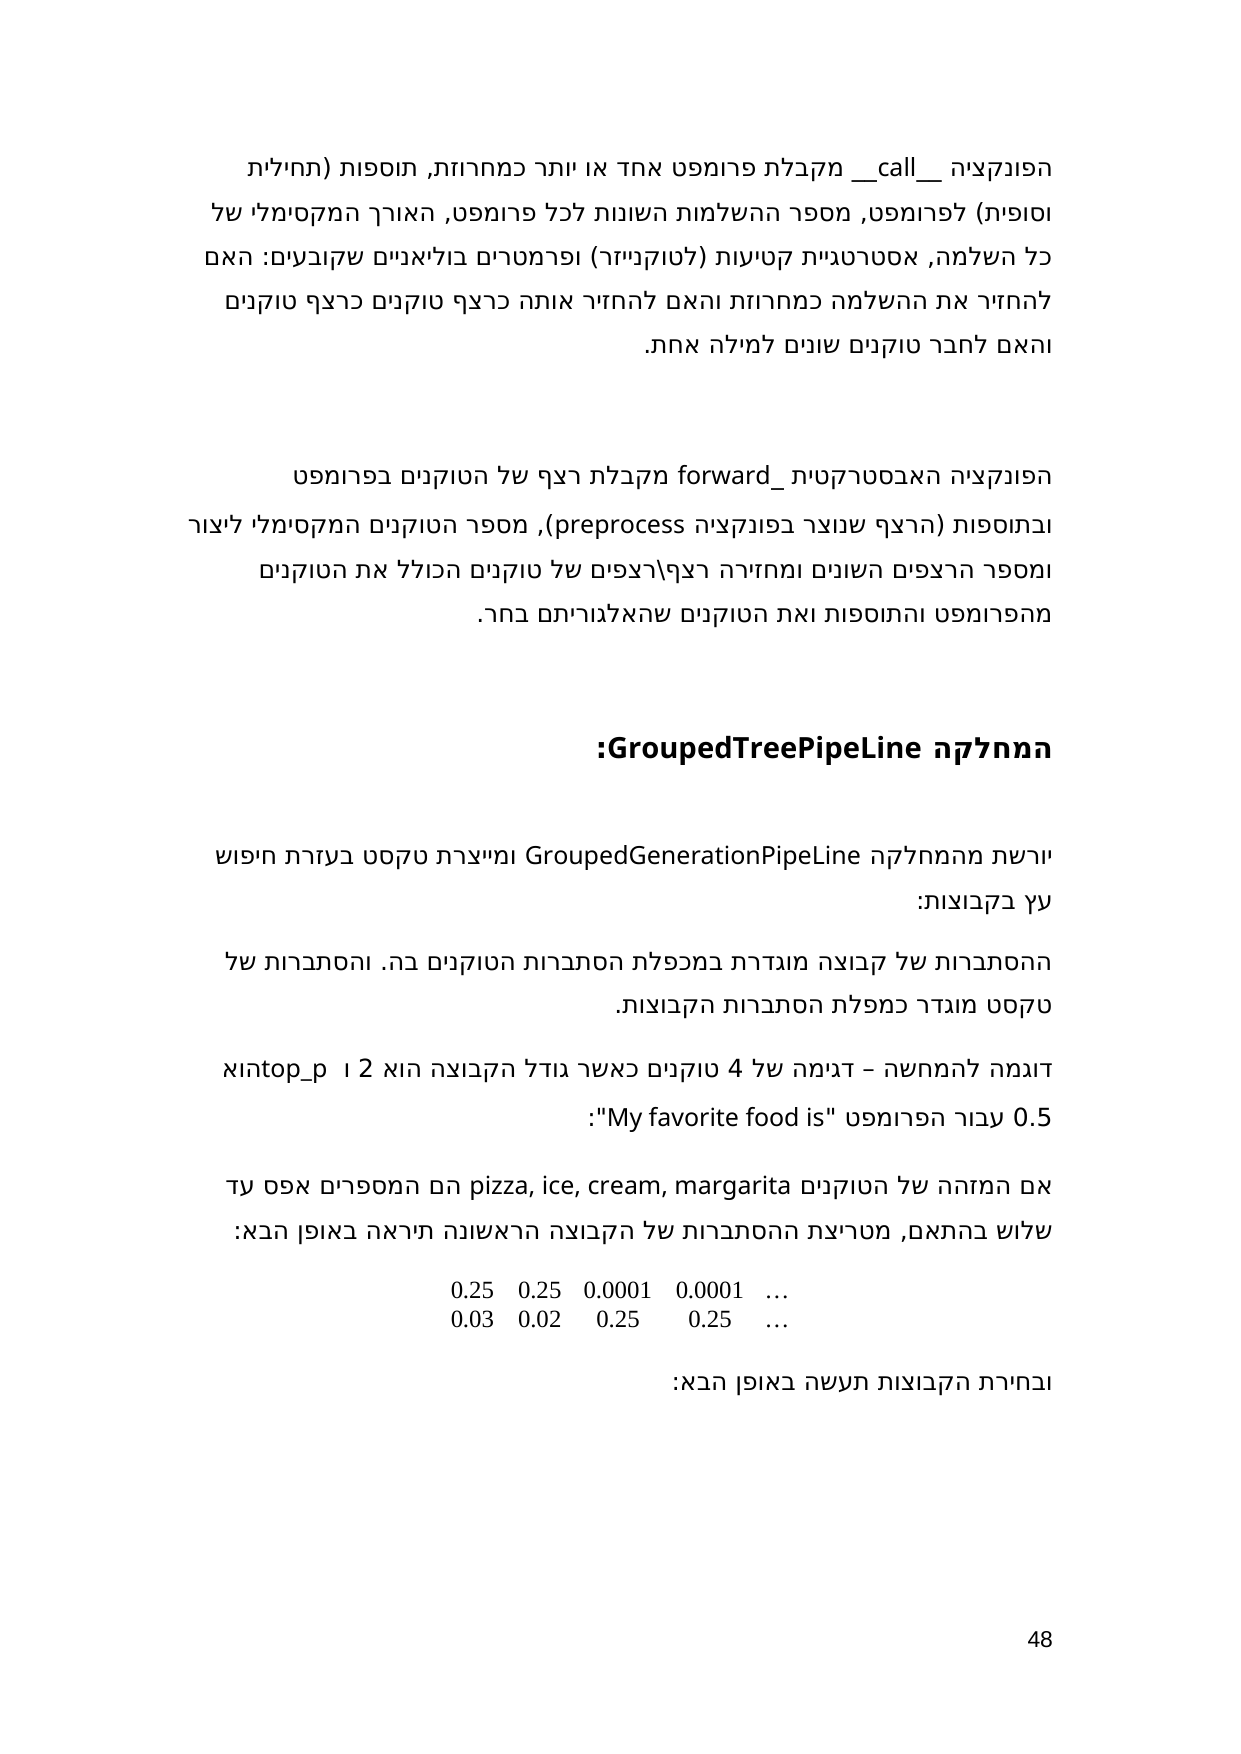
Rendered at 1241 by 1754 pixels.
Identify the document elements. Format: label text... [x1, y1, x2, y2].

text הפונקציה __call__ מקבלת פרומפט אחד או יותר כמחרוזת, תוספות (תחילית וסופית) לפרומפט, מספר ההשלמות השונות לכל פרומפט, האורך המקסימלי של כל השלמה, אסטרטגיית קטיעות (לטוקנייזר) ופרמטרים בוליאניים שקובעים: האם להחזיר את ההשלמה כמחרוזת והאם להחזיר אותה כרצף טוקנים כרצף טוקנים והאם לחבר טוקנים שונים למילה אחת. [187, 150, 1053, 359]
text ההסתברות של קבוצה מוגדרת במכפלת הסתברות הטוקנים בה. והסתברות של טקסט מוגדר כמפלת הסתברות הקבוצות. [187, 947, 1053, 1020]
text ובחירת הקבוצות תעשה באופן הבא: [187, 1367, 1053, 1397]
text דוגמה להמחשה – דגימה של 4 טוקנים כאשר גודל הקבוצה הוא 2 ו top_pהוא 0.5 עבור הפרומפט "My favorite food is": [187, 1051, 1053, 1134]
text יורשת מהמחלקה GroupedGenerationPipeLine ומייצרת טקסט בעזרת חיפוש עץ בקבוצות: [187, 838, 1053, 916]
text הפונקציה האבסטרקטית _forward מקבלת רצף של הטוקנים בפרומפט ובתוספות (הרצף שנוצר בפונקציה preprocess), מספר הטוקנים המקסימלי ליצור ומספר הרצפים השונים ומחזירה רצף\רצפים של טוקנים הכולל את הטוקנים מהפרומפט והתוספות ואת הטוקנים שהאלגוריתם בחר. [187, 458, 1053, 628]
text המחלקה GroupedTreePipeLine: [187, 727, 1053, 767]
text אם המזהה של הטוקנים pizza, ice, cream, margarita הם המספרים אפס עד שלוש בהתאם, מטריצת ההסתברות של הקבוצה הראשונה תיראה באופן הבא: [187, 1167, 1053, 1245]
